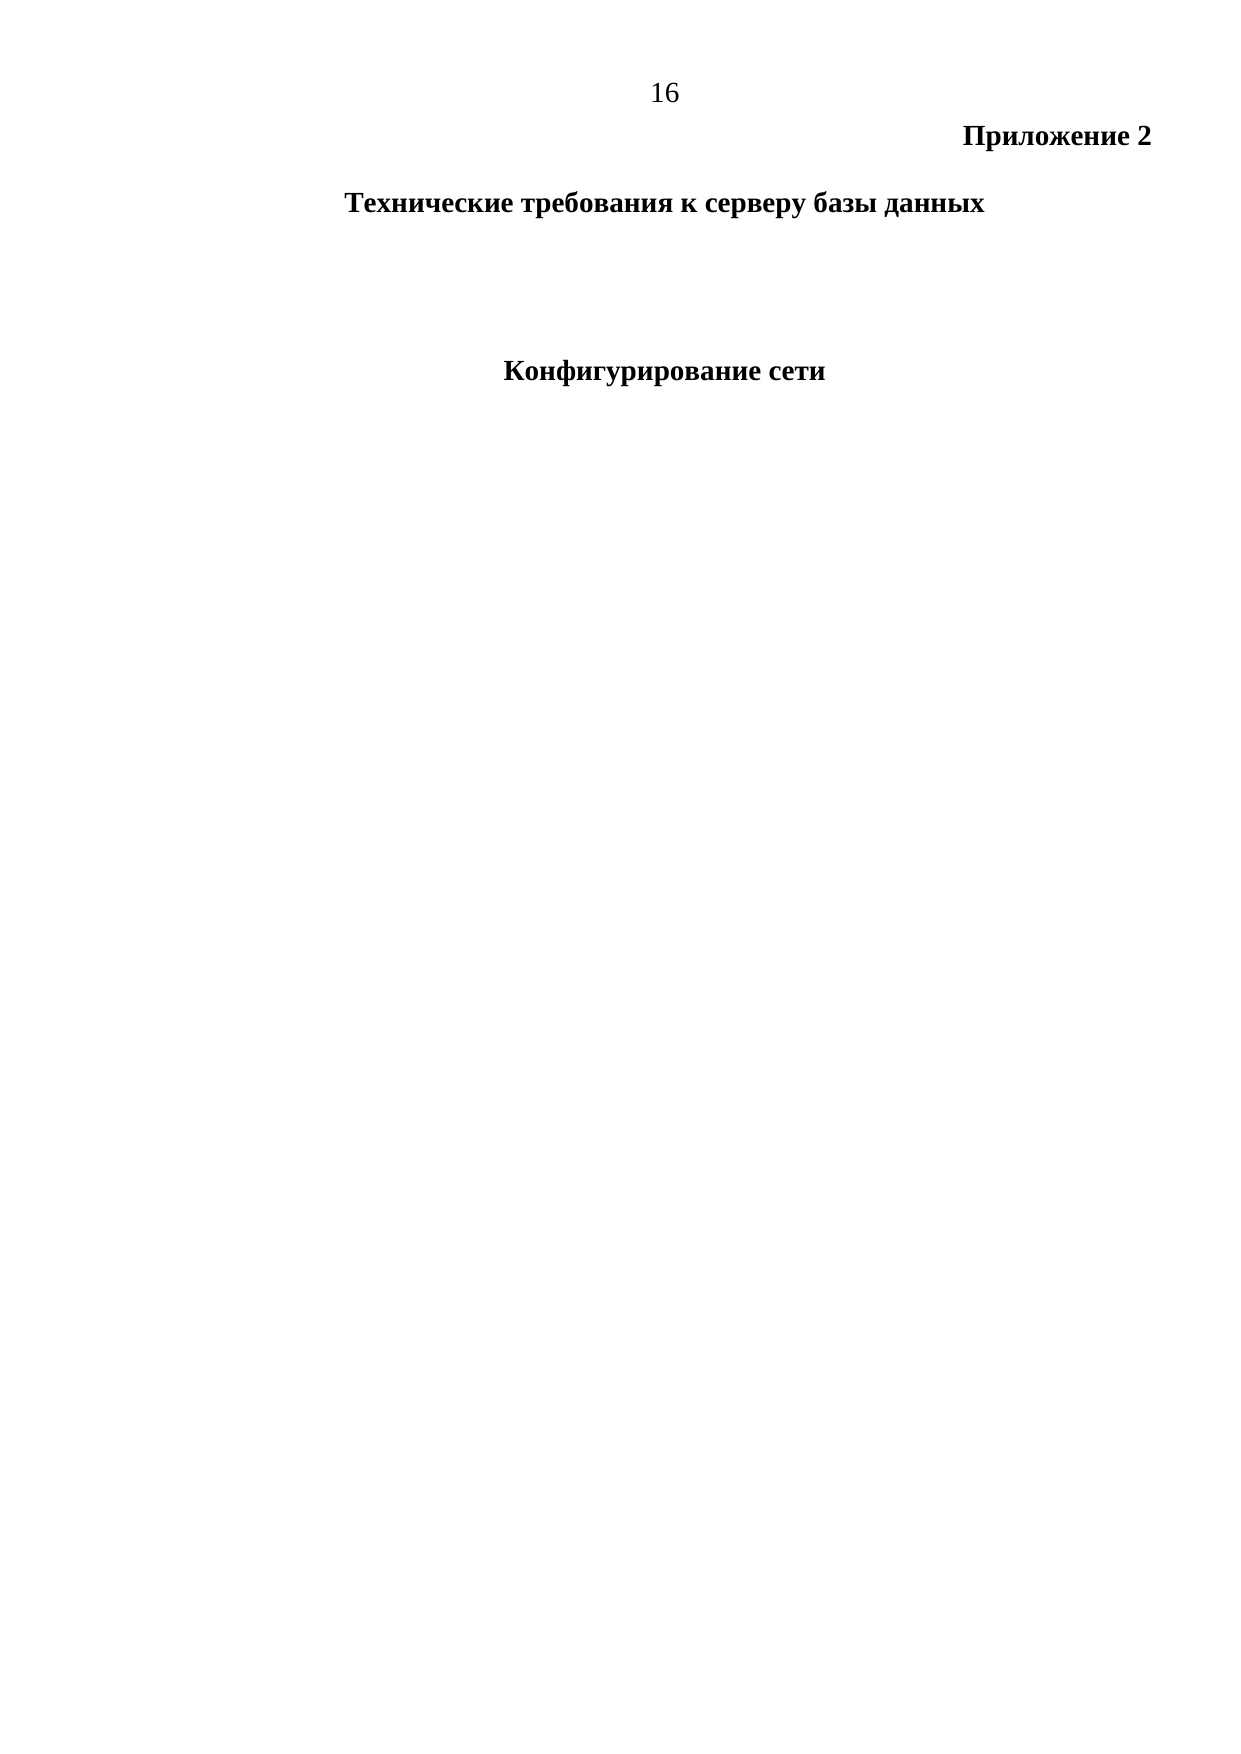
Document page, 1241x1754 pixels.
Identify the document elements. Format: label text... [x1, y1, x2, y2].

text Технические требования к серверу базы данных [177, 185, 1152, 219]
text Приложение 2 [177, 118, 1152, 152]
text Конфигурирование сети [177, 353, 1152, 386]
